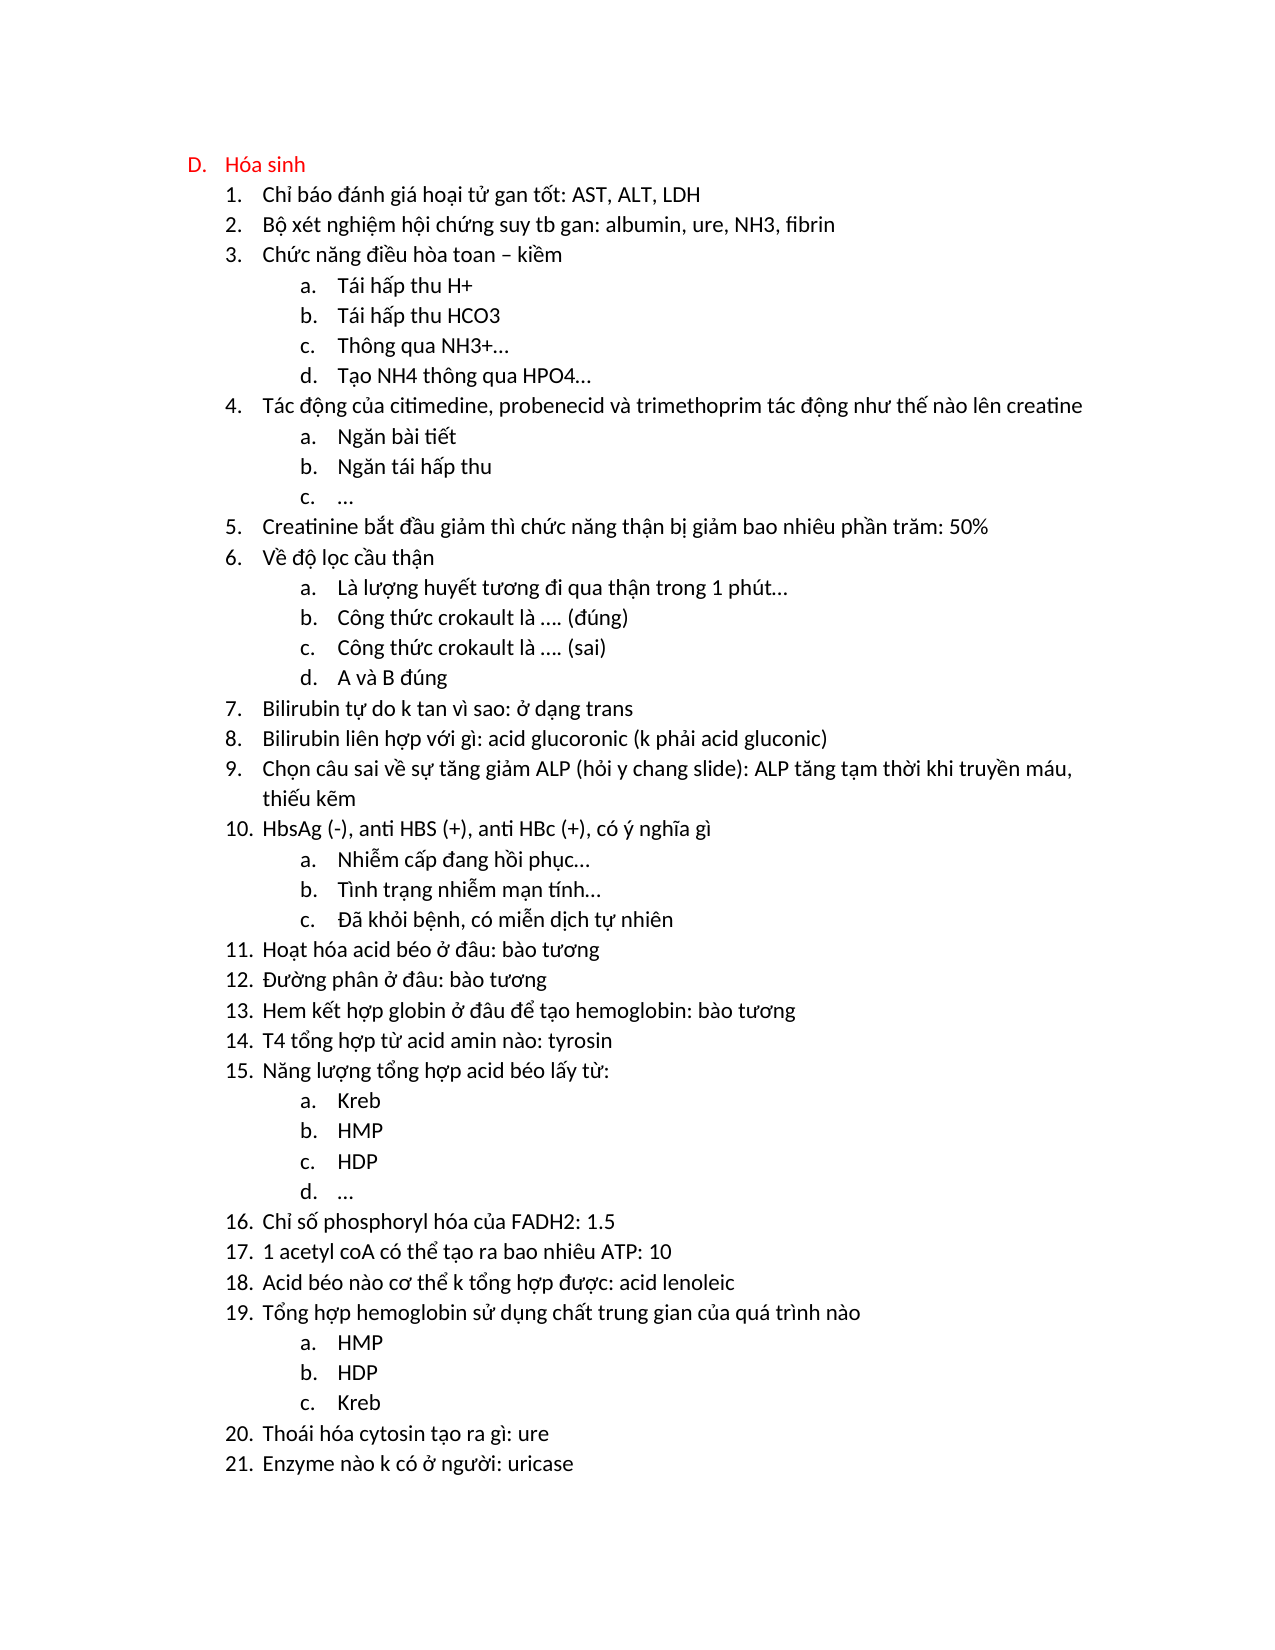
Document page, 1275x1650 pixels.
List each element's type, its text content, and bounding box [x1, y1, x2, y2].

list Về độ lọc cầu thận [225, 543, 1125, 571]
list Bilirubin liên hợp với gì: acid glucoronic (k phải acid gluconic) [225, 724, 1125, 752]
list HDP [300, 1358, 1125, 1386]
list HDP [300, 1147, 1125, 1175]
list Tái hấp thu H+ [300, 271, 1125, 299]
list Tổng hợp hemoglobin sử dụng chất trung gian của quá trình nào [225, 1298, 1125, 1326]
list T4 tổng hợp từ acid amin nào: tyrosin [225, 1026, 1125, 1054]
list … [300, 482, 1125, 510]
list Tái hấp thu HCO3 [300, 301, 1125, 329]
list Ngăn tái hấp thu [300, 452, 1125, 480]
list Thoái hóa cytosin tạo ra gì: ure [225, 1419, 1125, 1447]
list Hem kết hợp globin ở đâu để tạo hemoglobin: bào tương [225, 996, 1125, 1024]
list A và B đúng [300, 663, 1125, 692]
list Chọn câu sai về sự tăng giảm ALP (hỏi y chang slide): ALP tăng tạm thời khi truyền máu, thiếu kẽm [225, 754, 1125, 812]
list Chỉ báo đánh giá hoại tử gan tốt: AST, ALT, LDH [225, 180, 1125, 208]
list Ngăn bài tiết [300, 422, 1125, 450]
list Hoạt hóa acid béo ở đâu: bào tương [225, 935, 1125, 963]
list Chỉ số phosphoryl hóa của FADH2: 1.5 [225, 1207, 1125, 1235]
list Acid béo nào cơ thể k tổng hợp được: acid lenoleic [225, 1268, 1125, 1296]
list Chức năng điều hòa toan – kiềm [225, 241, 1125, 269]
list HMP [300, 1117, 1125, 1145]
list Kreb [300, 1086, 1125, 1114]
list Tác động của citimedine, probenecid và trimethoprim tác động như thế nào lên creatine [225, 392, 1125, 420]
list HMP [300, 1328, 1125, 1356]
list Bilirubin tự do k tan vì sao: ở dạng trans [225, 694, 1125, 722]
list Công thức crokault là …. (sai) [300, 633, 1125, 661]
list Bộ xét nghiệm hội chứng suy tb gan: albumin, ure, NH3, fibrin [225, 210, 1125, 238]
list Công thức crokault là …. (đúng) [300, 603, 1125, 631]
list Hóa sinh [187, 150, 1125, 178]
list Enzyme nào k có ở người: uricase [225, 1449, 1125, 1477]
list Đã khỏi bệnh, có miễn dịch tự nhiên [300, 905, 1125, 933]
list Tình trạng nhiễm mạn tính… [300, 875, 1125, 903]
list Kreb [300, 1388, 1125, 1417]
list Creatinine bắt đầu giảm thì chức năng thận bị giảm bao nhiêu phần trăm: 50% [225, 512, 1125, 541]
list Tạo NH4 thông qua HPO4… [300, 361, 1125, 389]
list Thông qua NH3+… [300, 331, 1125, 359]
list 1 acetyl coA có thể tạo ra bao nhiêu ATP: 10 [225, 1237, 1125, 1266]
list Đường phân ở đâu: bào tương [225, 966, 1125, 994]
list HbsAg (-), anti HBS (+), anti HBc (+), có ý nghĩa gì [225, 814, 1125, 843]
list Nhiễm cấp đang hồi phục… [300, 845, 1125, 873]
list Là lượng huyết tương đi qua thận trong 1 phút… [300, 573, 1125, 601]
list … [300, 1177, 1125, 1205]
list Năng lượng tổng hợp acid béo lấy từ: [225, 1056, 1125, 1084]
